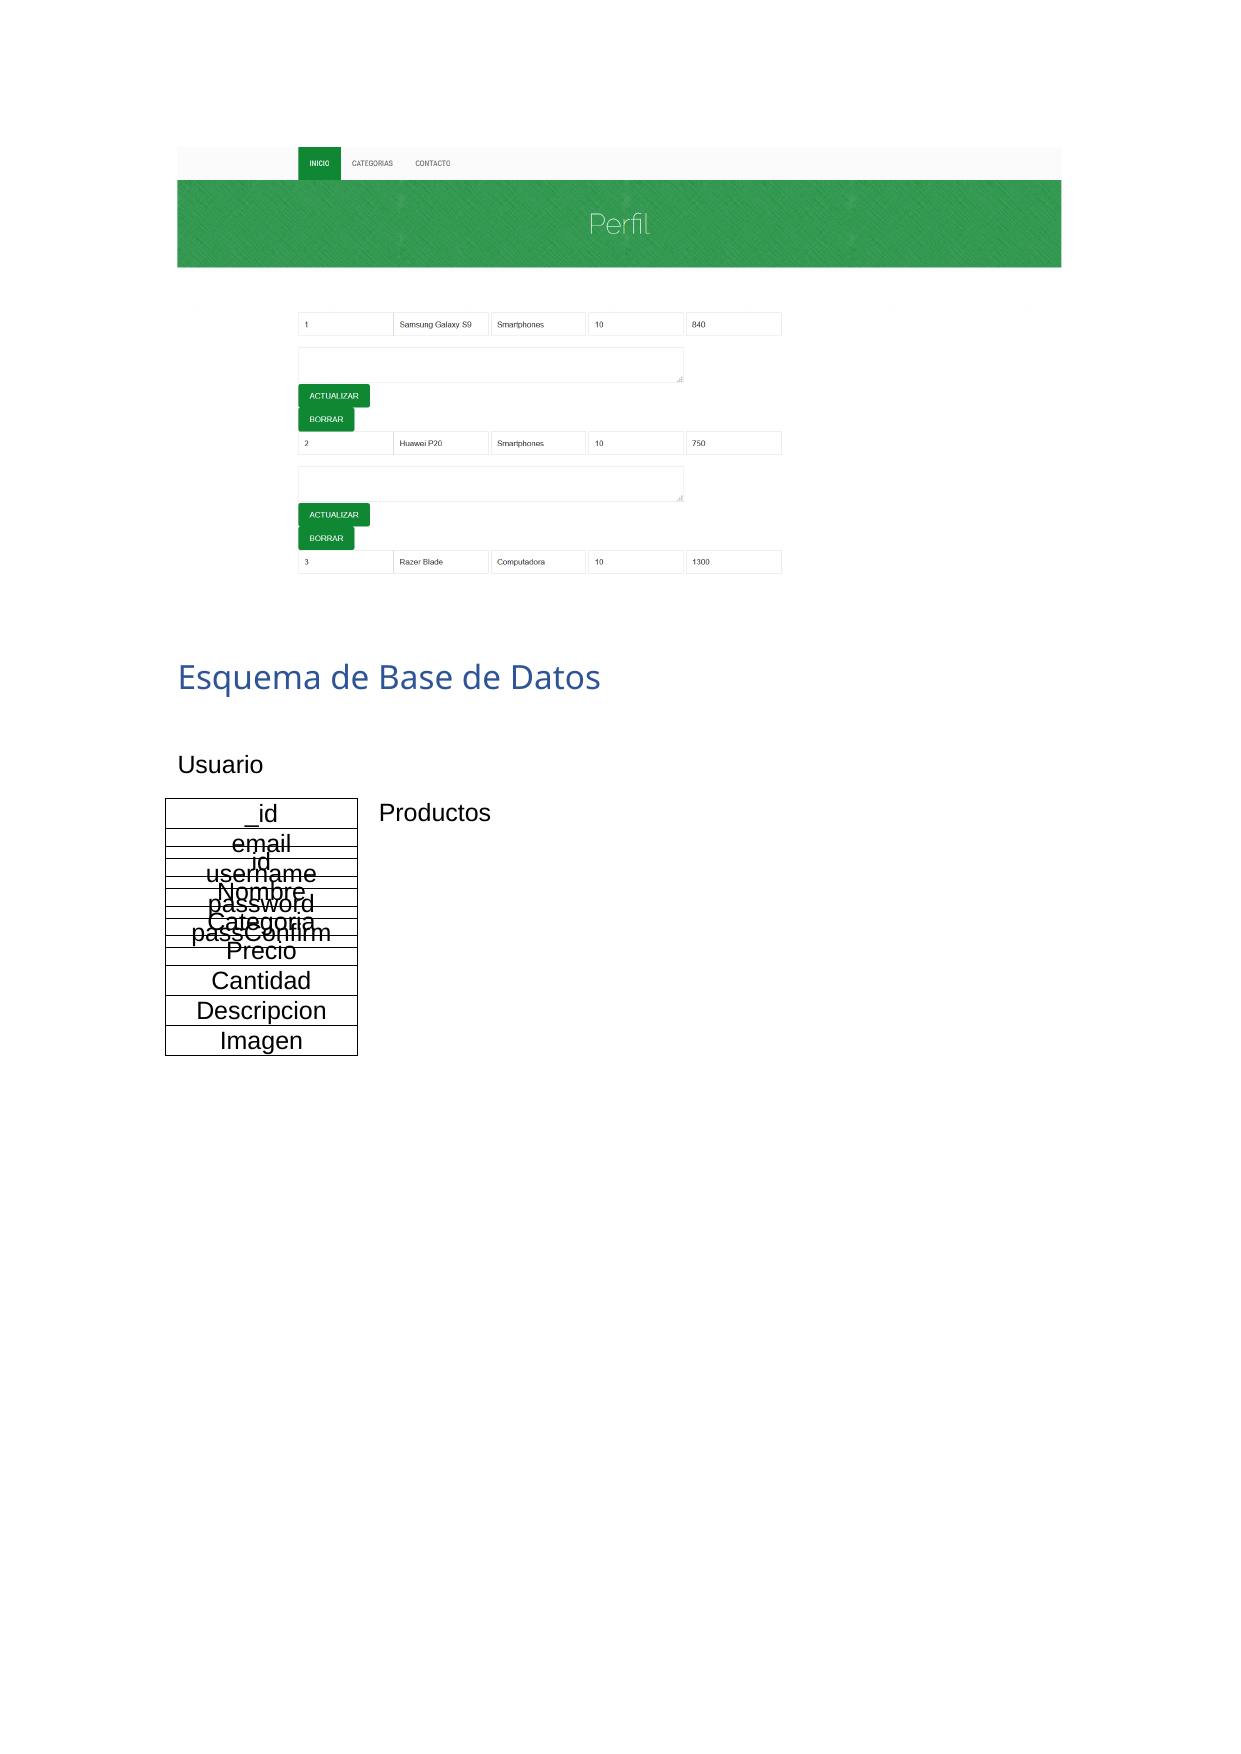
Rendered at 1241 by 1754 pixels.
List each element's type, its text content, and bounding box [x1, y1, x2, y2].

table_cell Precio [166, 936, 357, 965]
table_cell email [166, 829, 357, 846]
table_cell Categoria [166, 907, 357, 935]
picture [177, 147, 1062, 579]
text Usuario [177, 750, 1063, 779]
text Productos [358, 798, 1063, 827]
table_cell Nombre [166, 877, 357, 906]
table_cell Cantidad [166, 966, 357, 995]
table_header id [166, 847, 357, 876]
subtitle Esquema de Base de Datos [177, 654, 1063, 699]
table_header _id [166, 799, 357, 828]
table_cell Descripcion [166, 996, 357, 1025]
table_cell Imagen [166, 1026, 357, 1054]
